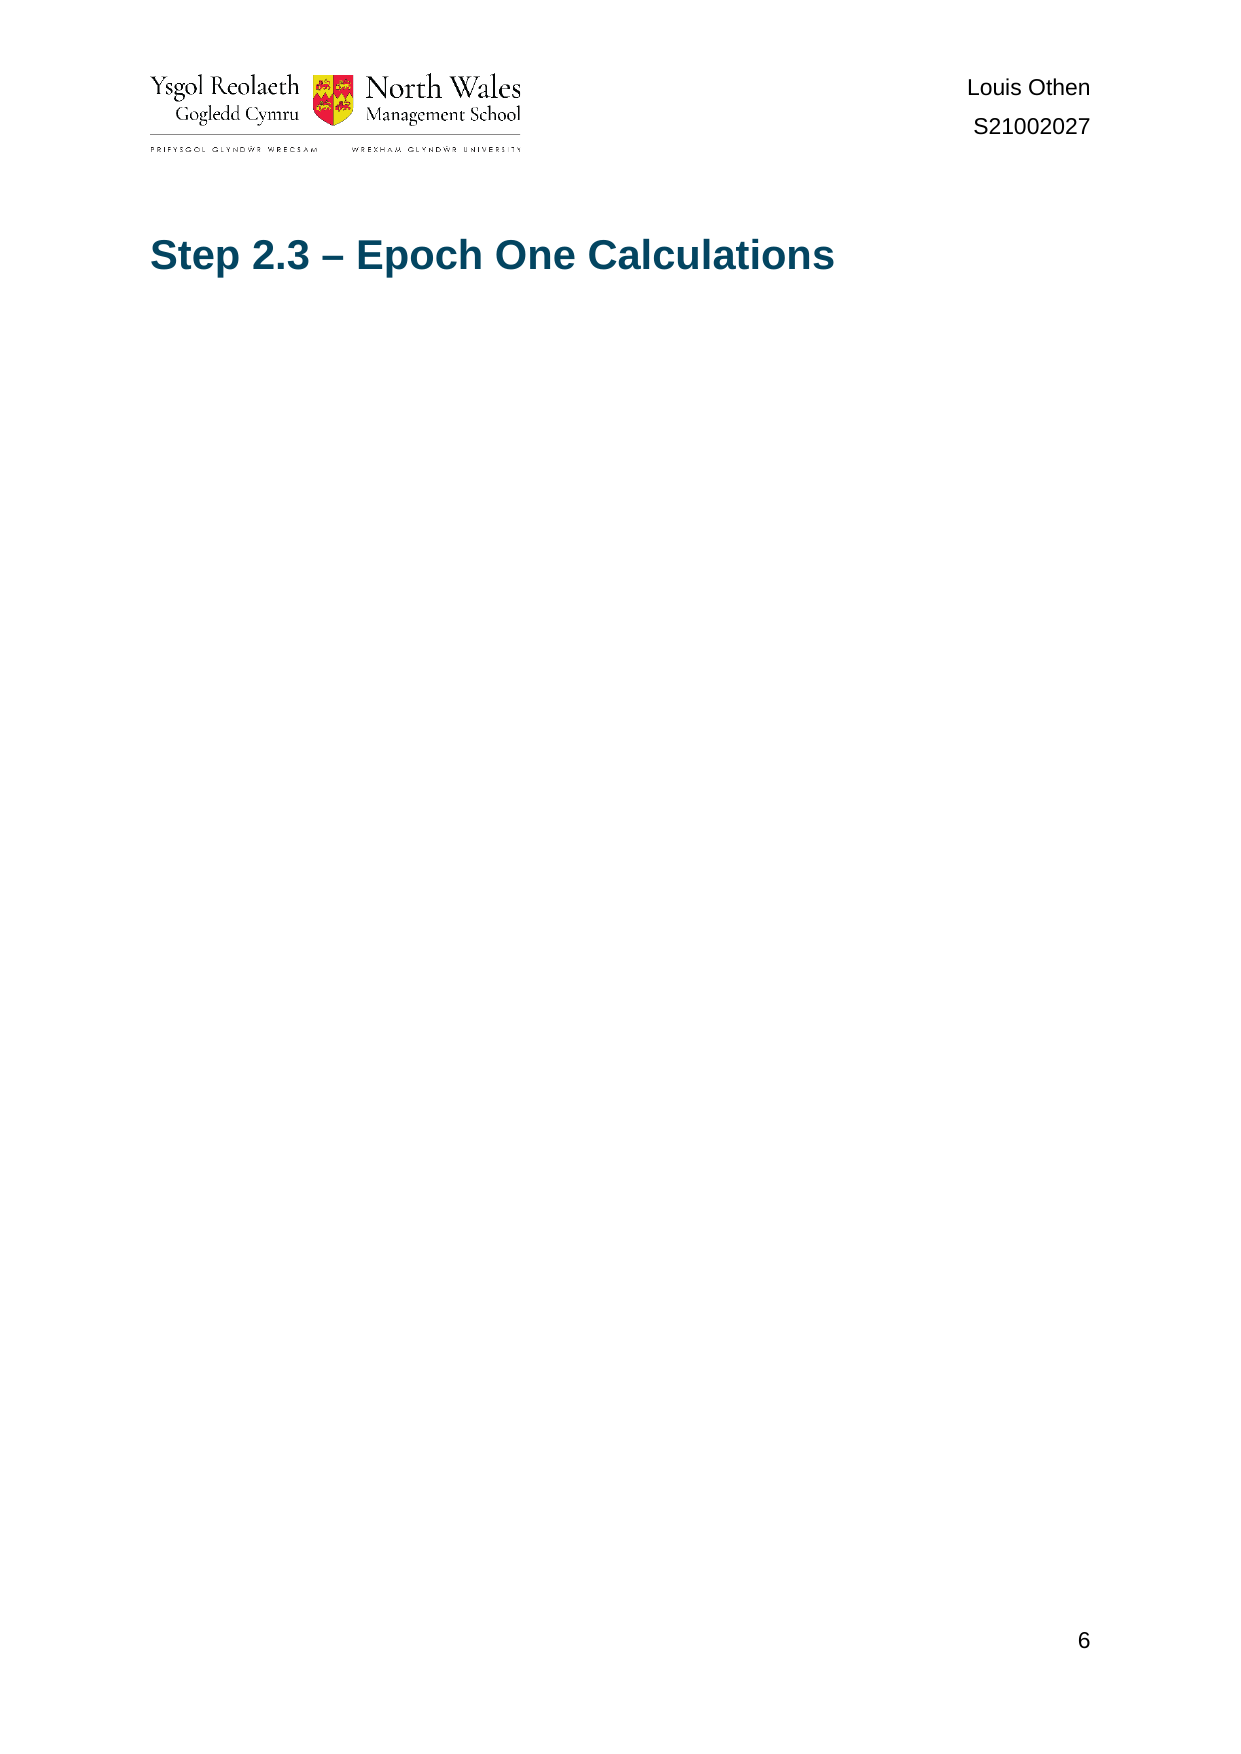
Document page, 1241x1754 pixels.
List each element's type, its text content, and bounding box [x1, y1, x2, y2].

subtitle Step 2.3 – Epoch One Calculations [150, 231, 1090, 278]
picture [150, 73, 521, 152]
